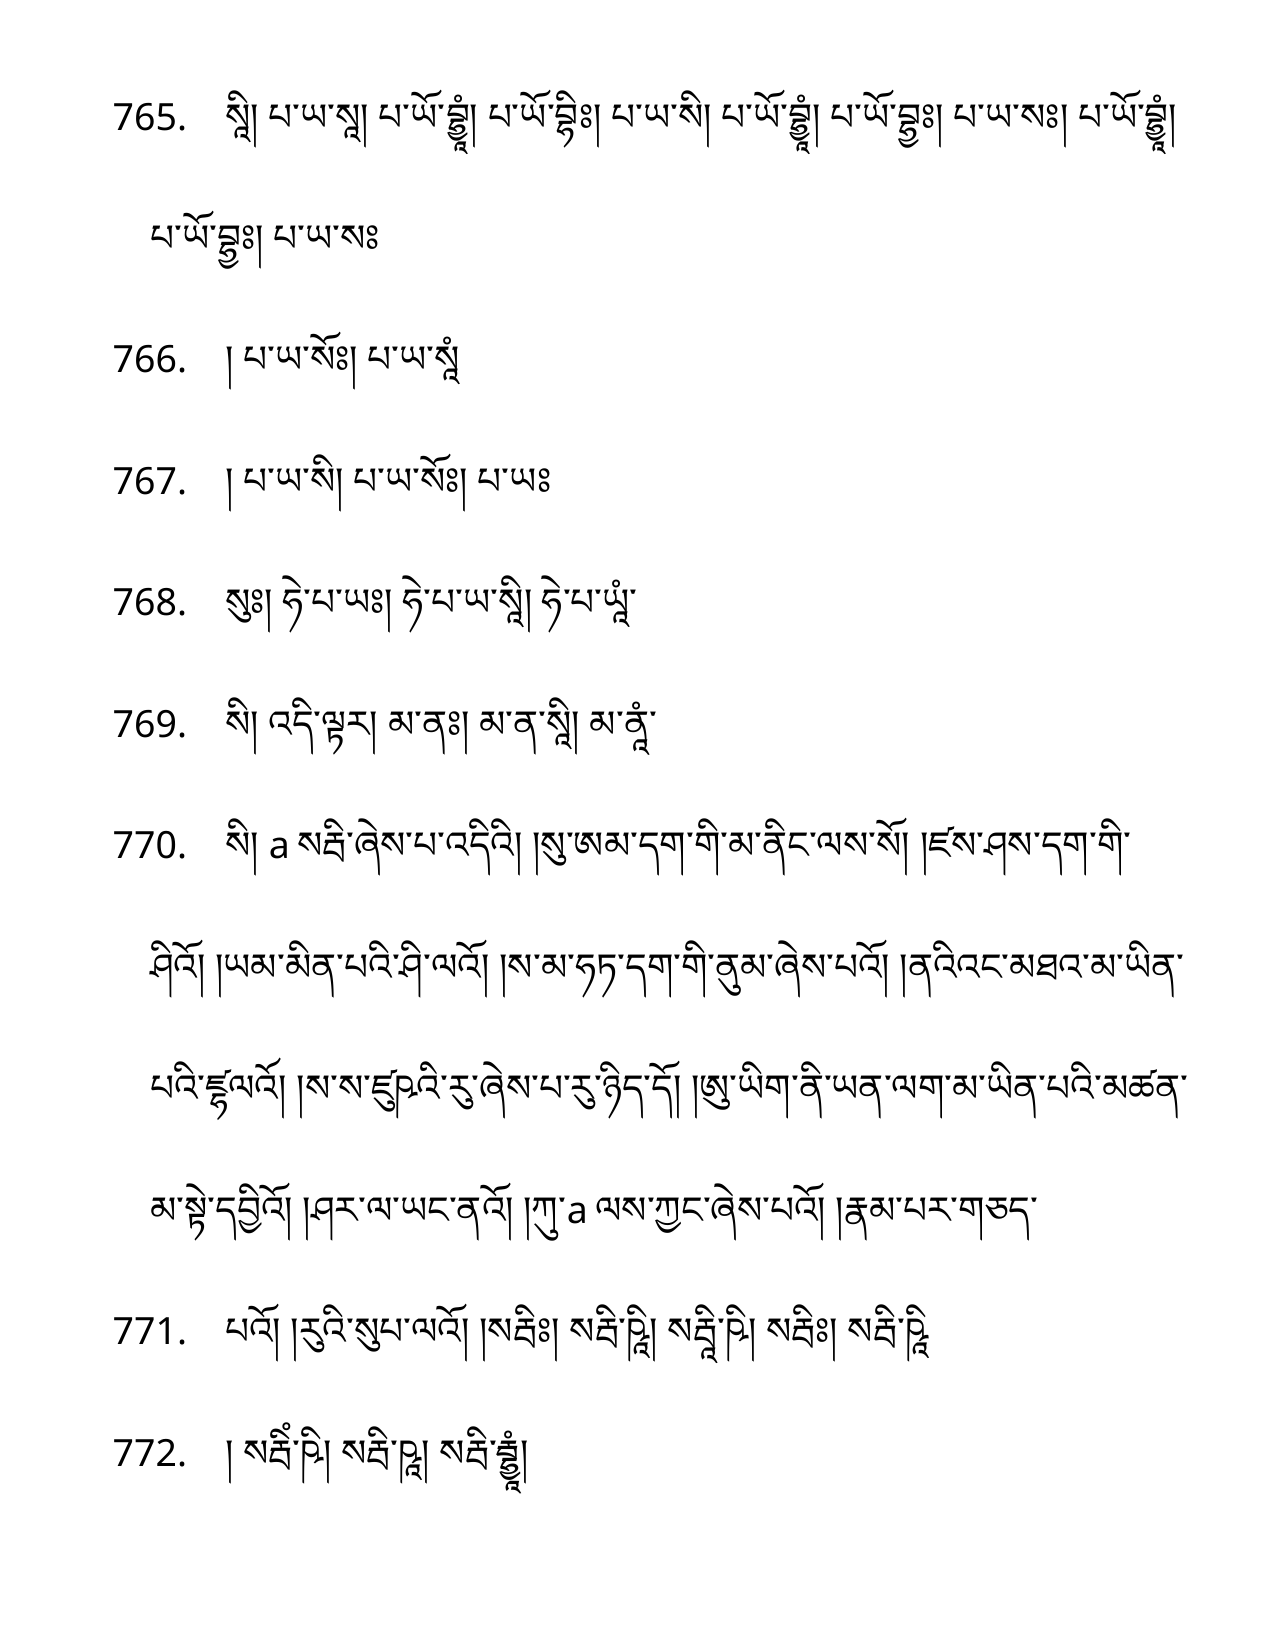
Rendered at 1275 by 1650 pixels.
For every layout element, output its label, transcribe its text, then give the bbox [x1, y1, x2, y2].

list པའོ། །རུའི་སུཔ་ལའོ། །སརྦིཿ། སརྦི་ཥཱི། སརྦཱི་ཥི། སརྦིཿ། སརྦི་ཥཱི [112, 1289, 1200, 1395]
list སཱི། པ་ཡ་སཱ། པ་ཡོ་བྷྱཱཾ། པ་ཡོ་བྷིཿ། པ་ཡ་སི། པ་ཡོ་བྷྱཱཾ། པ་ཡོ་བྷྱཿ། པ་ཡ་སཿ། པ་ཡོ་བྷྱཱཾ། པ་ཡོ་བྷྱཿ། པ་ཡ་སཿ [112, 75, 1200, 302]
list སི། aསརྦི་ཞེས་པ་འདིའི། །སུ་ཨམ་དག་གི་མ་ནིང་ལས་སོ། །ཛས་ཤས་དག་གི་ཤིའོ། །ཡམ་མིན་པའི་ཤི་ལའོ། །ས་མ་ཧཏ་དག་གི་ནུམ་ཞེས་པའོ། །ནའིའང་མཐའ་མ་ཡིན་པའི་ཛྷལའོ། །ས་ས་ཛུཥའི་རུ་ཞེས་པ་རུ་ཉིད་དོ། །ཨུ་ཡིག་ནི་ཡན་ལག་མ་ཡིན་པའི་མཚན་མ་སྟེ་དབྱིའོ། །ཤར་ལ་ཡང་ནའོ། །ཀུ་aལས་ཀྱང་ཞེས་པའོ། །རྣམ་པར་གཅད་ [112, 804, 1200, 1274]
list ། པ་ཡ་སོཿ། པ་ཡ་སཱཾ [112, 318, 1200, 423]
list ། སརྦིཾ་ཥི། སརྦི་ཥཱ། སརྦི་རྦྷྱཱཾ། [112, 1411, 1200, 1517]
list སུཿ། ཧེ་པ་ཡཿ། ཧེ་པ་ཡ་སཱི། ཧེ་པ་ཡཱཾ་ [112, 561, 1200, 666]
list སི། འདི་ལྟར། མ་ནཿ། མ་ན་སཱི། མ་ནཱཾ་ [112, 682, 1200, 788]
list ། པ་ཡ་སི། པ་ཡ་སོཿ། པ་ཡཿ [112, 439, 1200, 545]
